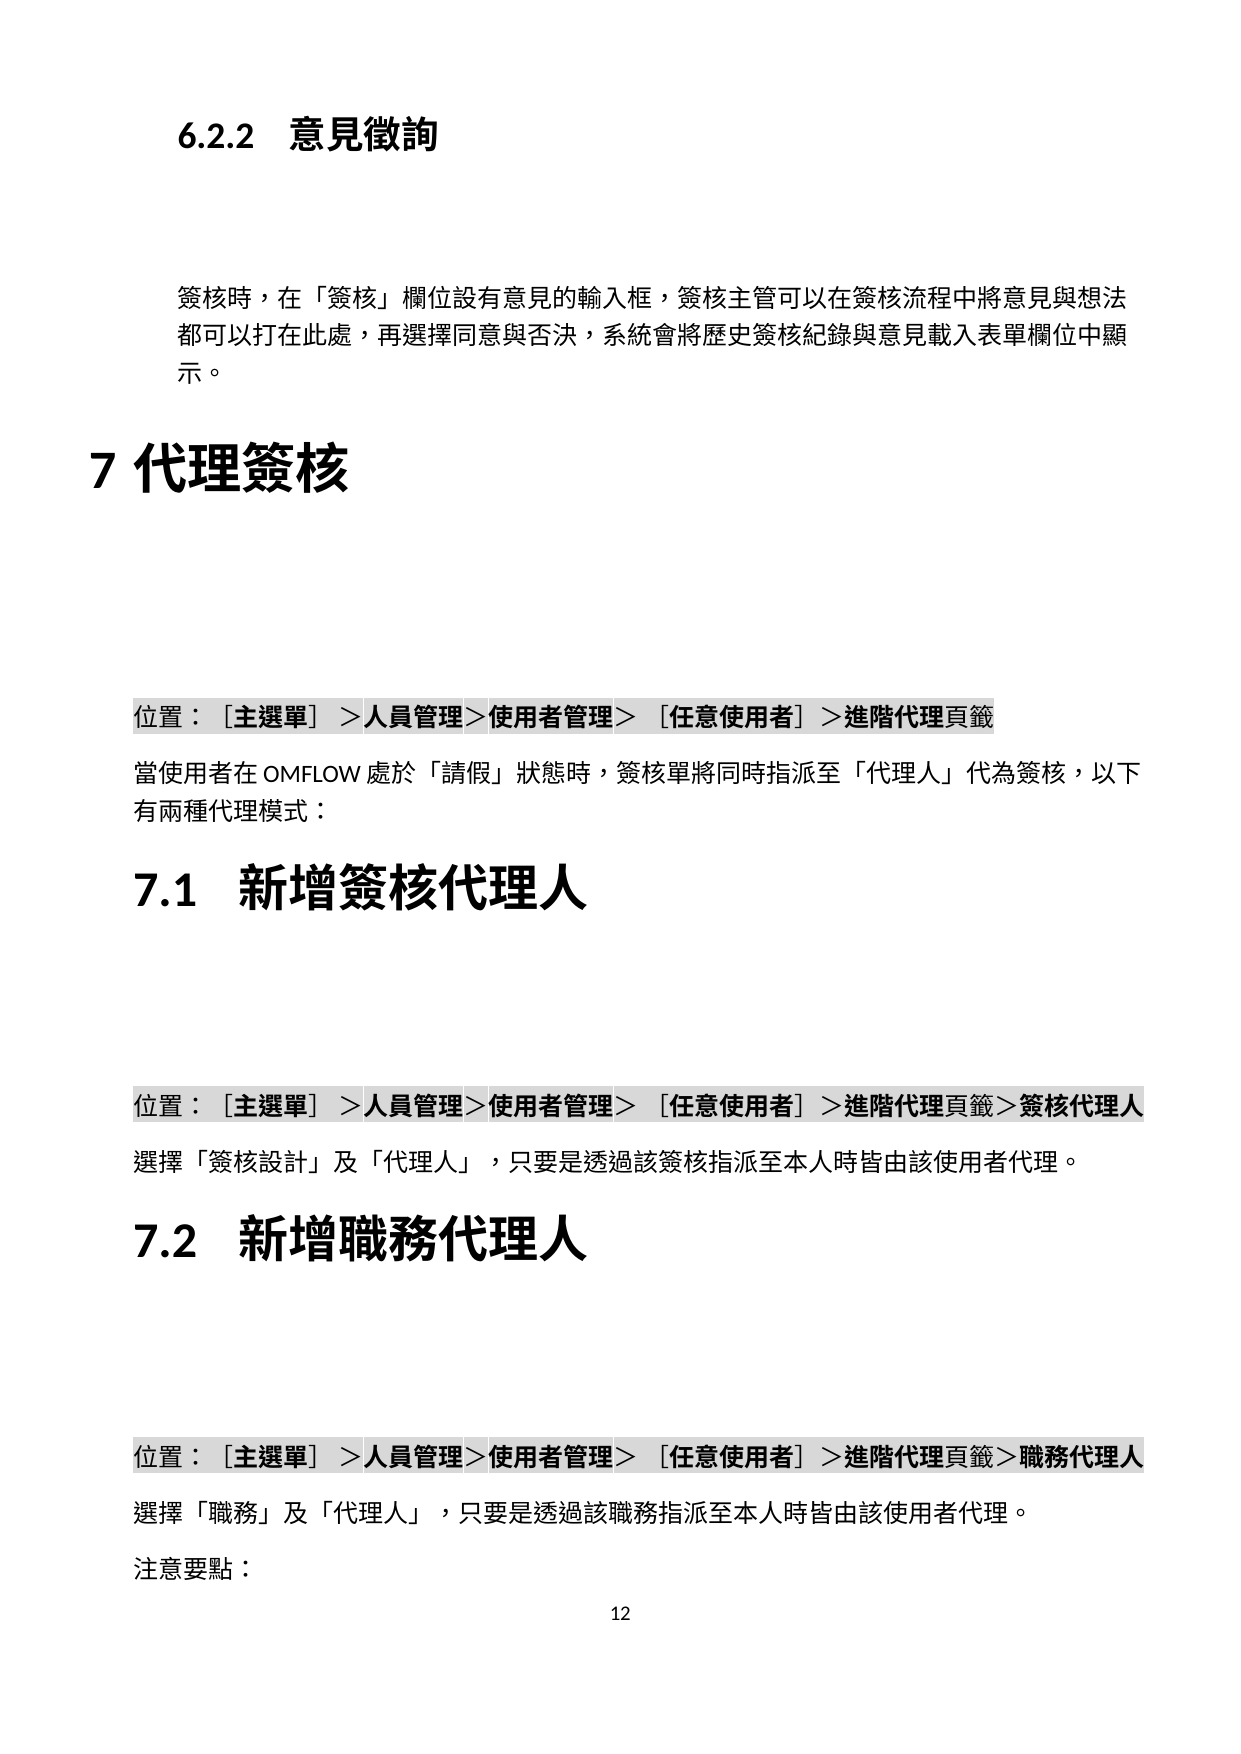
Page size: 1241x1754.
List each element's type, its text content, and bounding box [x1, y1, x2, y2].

list 選擇「簽核設計」及「代理人」，只要是透過該簽核指派至本人時皆由該使用者代理。 [133, 1142, 1152, 1179]
subtitle 代理簽核 [89, 409, 1152, 521]
list 位置：［主選單］ ＞人員管理＞使用者管理＞ ［任意使用者］＞進階代理頁籤＞簽核代理人 [133, 1086, 1152, 1123]
list 選擇「職務」及「代理人」，只要是透過該職務指派至本人時皆由該使用者代理。 [133, 1493, 1152, 1530]
subtitle 新增簽核代理人 [133, 847, 1152, 922]
list 位置：［主選單］ ＞人員管理＞使用者管理＞ ［任意使用者］＞進階代理頁籤＞職務代理人 [133, 1437, 1152, 1474]
list 注意要點： [133, 1549, 1152, 1587]
text 位置：［主選單］ ＞人員管理＞使用者管理＞ ［任意使用者］＞進階代理頁籤 [133, 697, 1152, 734]
subtitle 新增職務代理人 [133, 1198, 1152, 1273]
subtitle 意見徵詢 [177, 94, 1152, 169]
text 簽核時，在「簽核」欄位設有意見的輸入框，簽核主管可以在簽核流程中將意見與想法都可以打在此處，再選擇同意與否決，系統會將歷史簽核紀錄與意見載入表單欄位中顯示。 [177, 278, 1152, 390]
list 當使用者在OMFLOW處於「請假」狀態時，簽核單將同時指派至「代理人」代為簽核，以下有兩種代理模式： [133, 753, 1152, 828]
